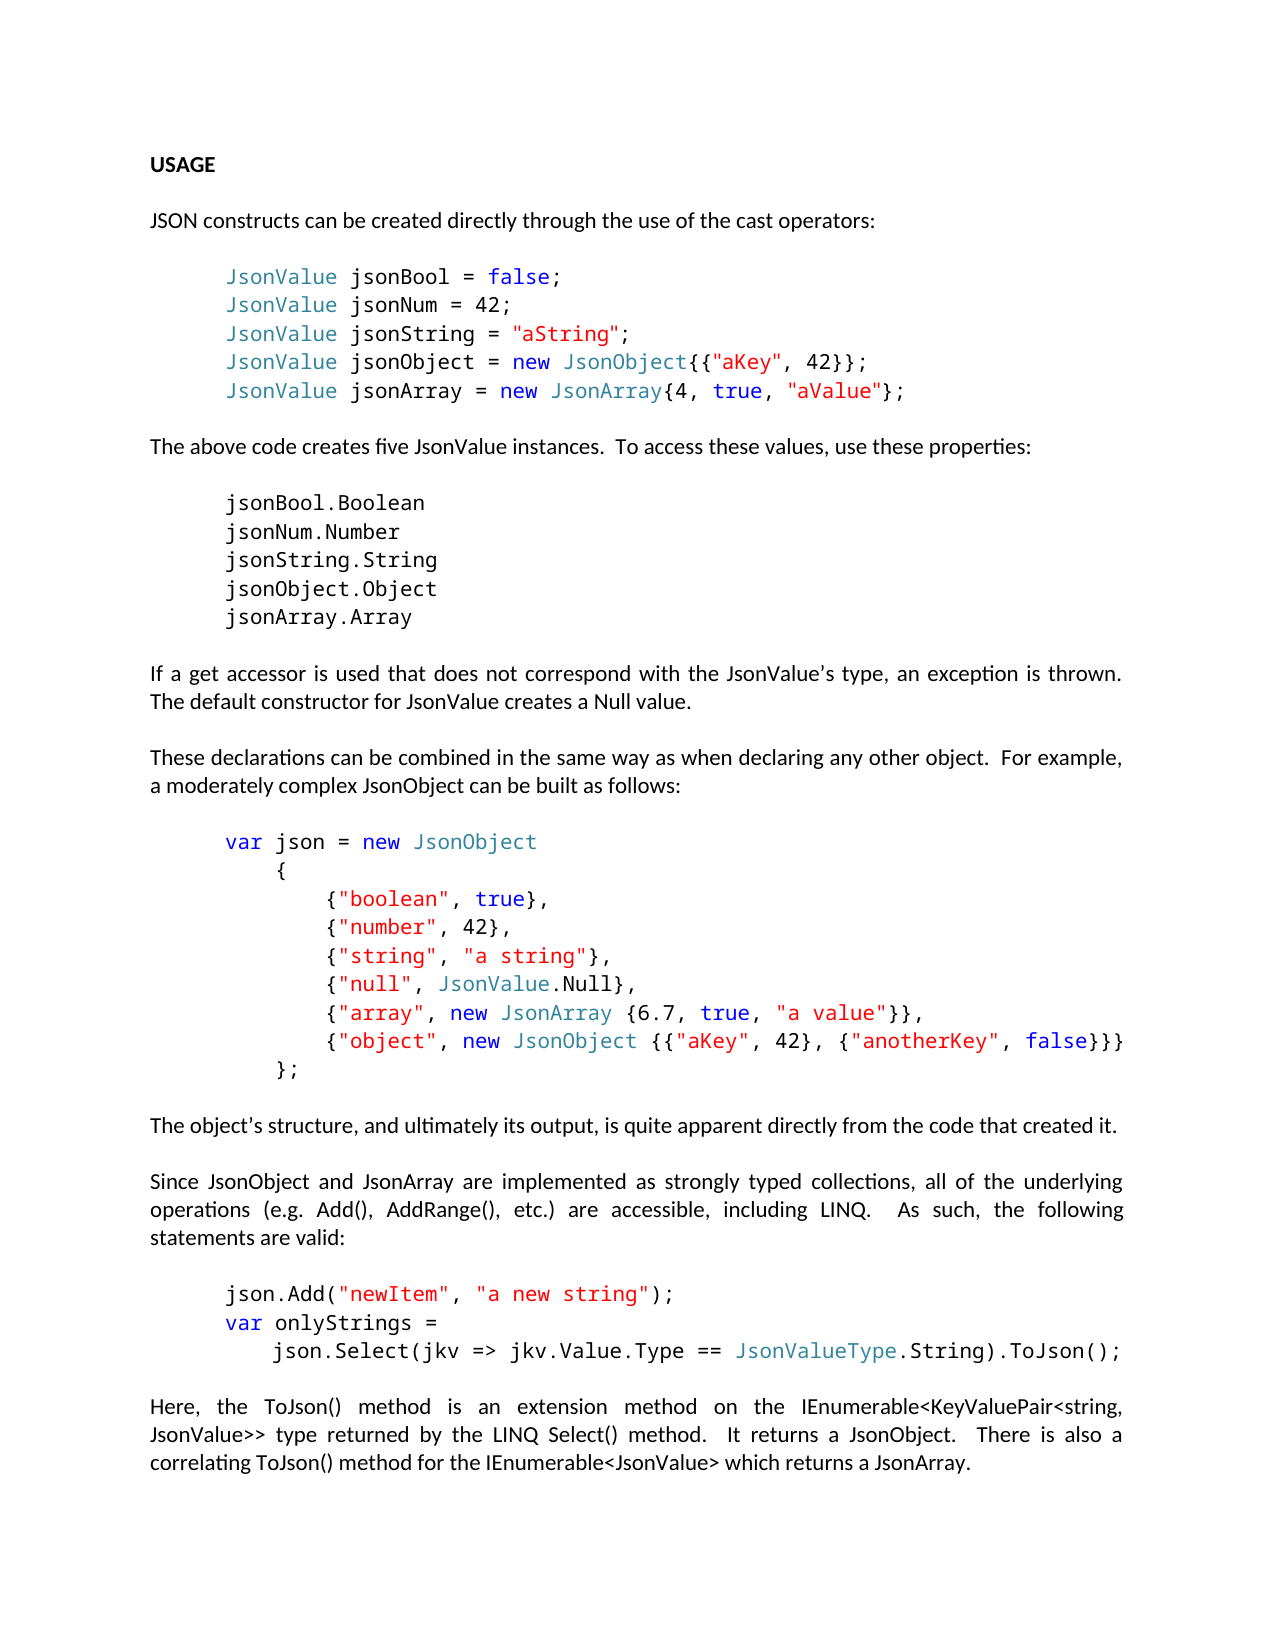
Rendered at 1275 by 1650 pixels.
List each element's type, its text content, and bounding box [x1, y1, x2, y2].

text }; [225, 1054, 1125, 1083]
text { [225, 856, 1125, 884]
text JsonValue jsonObject = new JsonObject{{"aKey", 42}}; [225, 347, 1125, 376]
text {"boolean", true}, [225, 884, 1125, 912]
text {"number", 42}, [225, 912, 1125, 941]
text jsonNum.Number [225, 517, 1125, 545]
text Since JsonObject and JsonArray are implemented as strongly typed collections, all of the underlying operations (e.g. Add(), AddRange(), etc.) are accessible, including LINQ. As such, the following statements are valid: [150, 1167, 1125, 1251]
text json.Add("newItem", "a new string"); [225, 1279, 1125, 1308]
text var onlyStrings = json.Select(jkv => jkv.Value.Type == JsonValueType.String).ToJson(); [225, 1308, 1125, 1364]
text JsonValue jsonArray = new JsonArray{4, true, "aValue"}; [225, 376, 1125, 404]
text JsonValue jsonNum = 42; [225, 291, 1125, 319]
text The above code creates five JsonValue instances. To access these values, use these properties: [150, 432, 1125, 460]
text These declarations can be combined in the same way as when declaring any other object. For example, a moderately complex JsonObject can be built as follows: [150, 743, 1125, 799]
text jsonObject.Object [225, 574, 1125, 602]
text The object’s structure, and ultimately its output, is quite apparent directly from the code that created it. [150, 1111, 1125, 1139]
text Here, the ToJson() method is an extension method on the IEnumerable<KeyValuePair<string, JsonValue>> type returned by the LINQ Select() method. It returns a JsonObject. There is also a correlating ToJson() method for the IEnumerable<JsonValue> which returns a JsonArray. [150, 1392, 1125, 1477]
text JSON constructs can be created directly through the use of the cast operators: [150, 206, 1125, 234]
text JsonValue jsonBool = false; [225, 262, 1125, 291]
text var json = new JsonObject [225, 827, 1125, 856]
text JsonValue jsonString = "aString"; [225, 319, 1125, 347]
text jsonBool.Boolean [225, 488, 1125, 517]
text USAGE [150, 150, 1125, 178]
text jsonArray.Array [225, 602, 1125, 631]
text {"array", new JsonArray {6.7, true, "a value"}}, [225, 998, 1125, 1026]
text {"string", "a string"}, [225, 941, 1125, 969]
text jsonString.String [225, 545, 1125, 574]
text {"object", new JsonObject {{"aKey", 42}, {"anotherKey", false}}} [225, 1026, 1125, 1054]
text {"null", JsonValue.Null}, [225, 969, 1125, 998]
text If a get accessor is used that does not correspond with the JsonValue’s type, an exception is thrown. The default constructor for JsonValue creates a Null value. [150, 659, 1125, 715]
